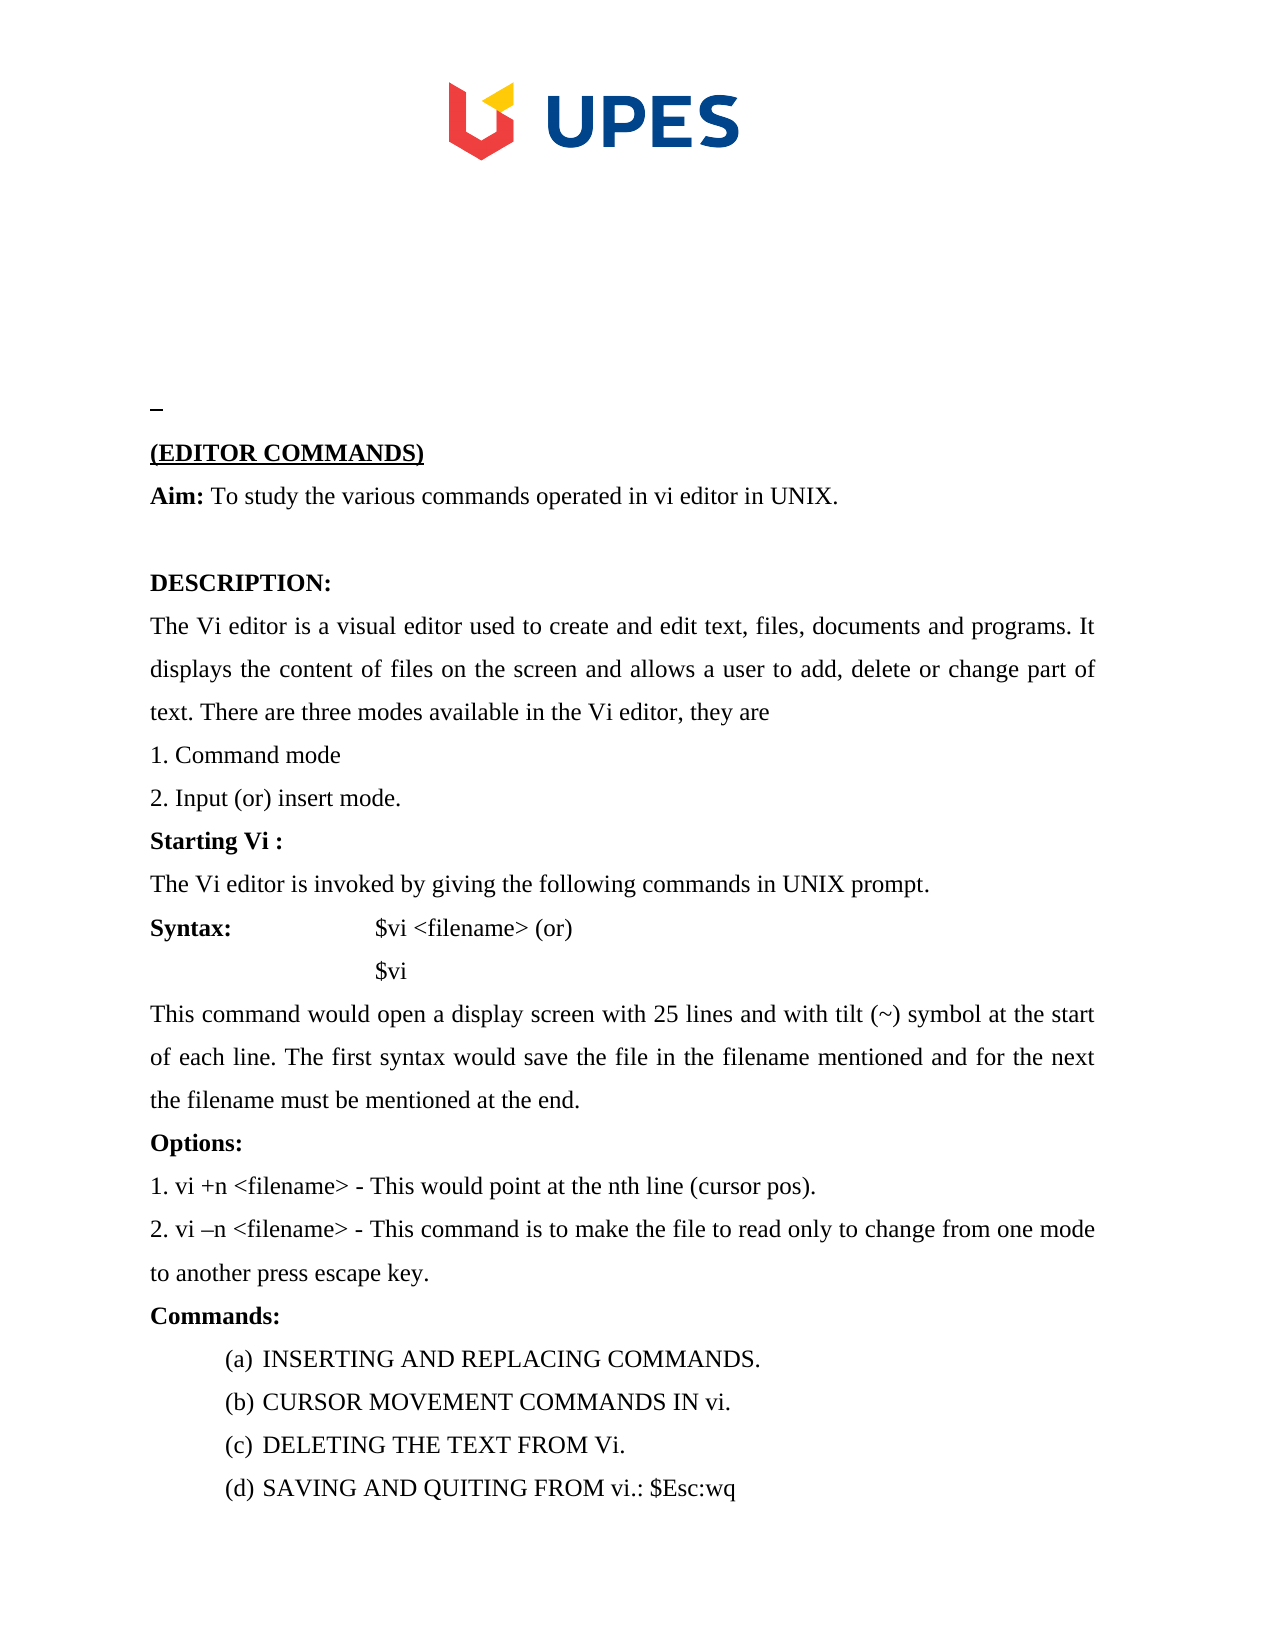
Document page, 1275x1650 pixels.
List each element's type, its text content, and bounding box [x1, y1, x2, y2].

text The Vi editor is invoked by giving the following commands in UNIX prompt. [150, 869, 1097, 898]
list SAVING AND QUITING FROM vi.: $Esc:wq [225, 1473, 1097, 1502]
text Starting Vi : [150, 826, 1097, 855]
list DELETING THE TEXT FROM Vi. [225, 1430, 1097, 1459]
list INSERTING AND REPLACING COMMANDS. [225, 1344, 1097, 1373]
text Aim: To study the various commands operated in vi editor in UNIX. [150, 481, 1097, 510]
text This command would open a display screen with 25 lines and with tilt (~) symbol at the start of each line. The first syntax would save the file in the filename mentioned and for the next the filename must be mentioned at the end. [150, 999, 1097, 1114]
text $vi [300, 956, 1097, 984]
list CURSOR MOVEMENT COMMANDS IN vi. [225, 1387, 1097, 1416]
text DESCRIPTION: [150, 568, 1097, 596]
text Syntax: $vi <filename> (or) [150, 913, 1097, 941]
text Commands: [150, 1301, 1097, 1329]
text 1. vi +n <filename> - This would point at the nth line (cursor pos). [150, 1171, 1097, 1200]
text (EDITOR COMMANDS) [150, 438, 1097, 467]
text The Vi editor is a visual editor used to create and edit text, files, documents and programs. It displays the content of files on the screen and allows a user to add, delete or change part of text. There are three modes available in the Vi editor, they are [150, 611, 1097, 726]
text Options: [150, 1128, 1097, 1157]
text 2. Input (or) insert mode. [150, 783, 1097, 812]
text 1. Command mode [150, 740, 1097, 769]
text 2. vi –n <filename> - This command is to make the file to read only to change from one mode to another press escape key. [150, 1214, 1097, 1286]
picture [435, 75, 752, 168]
